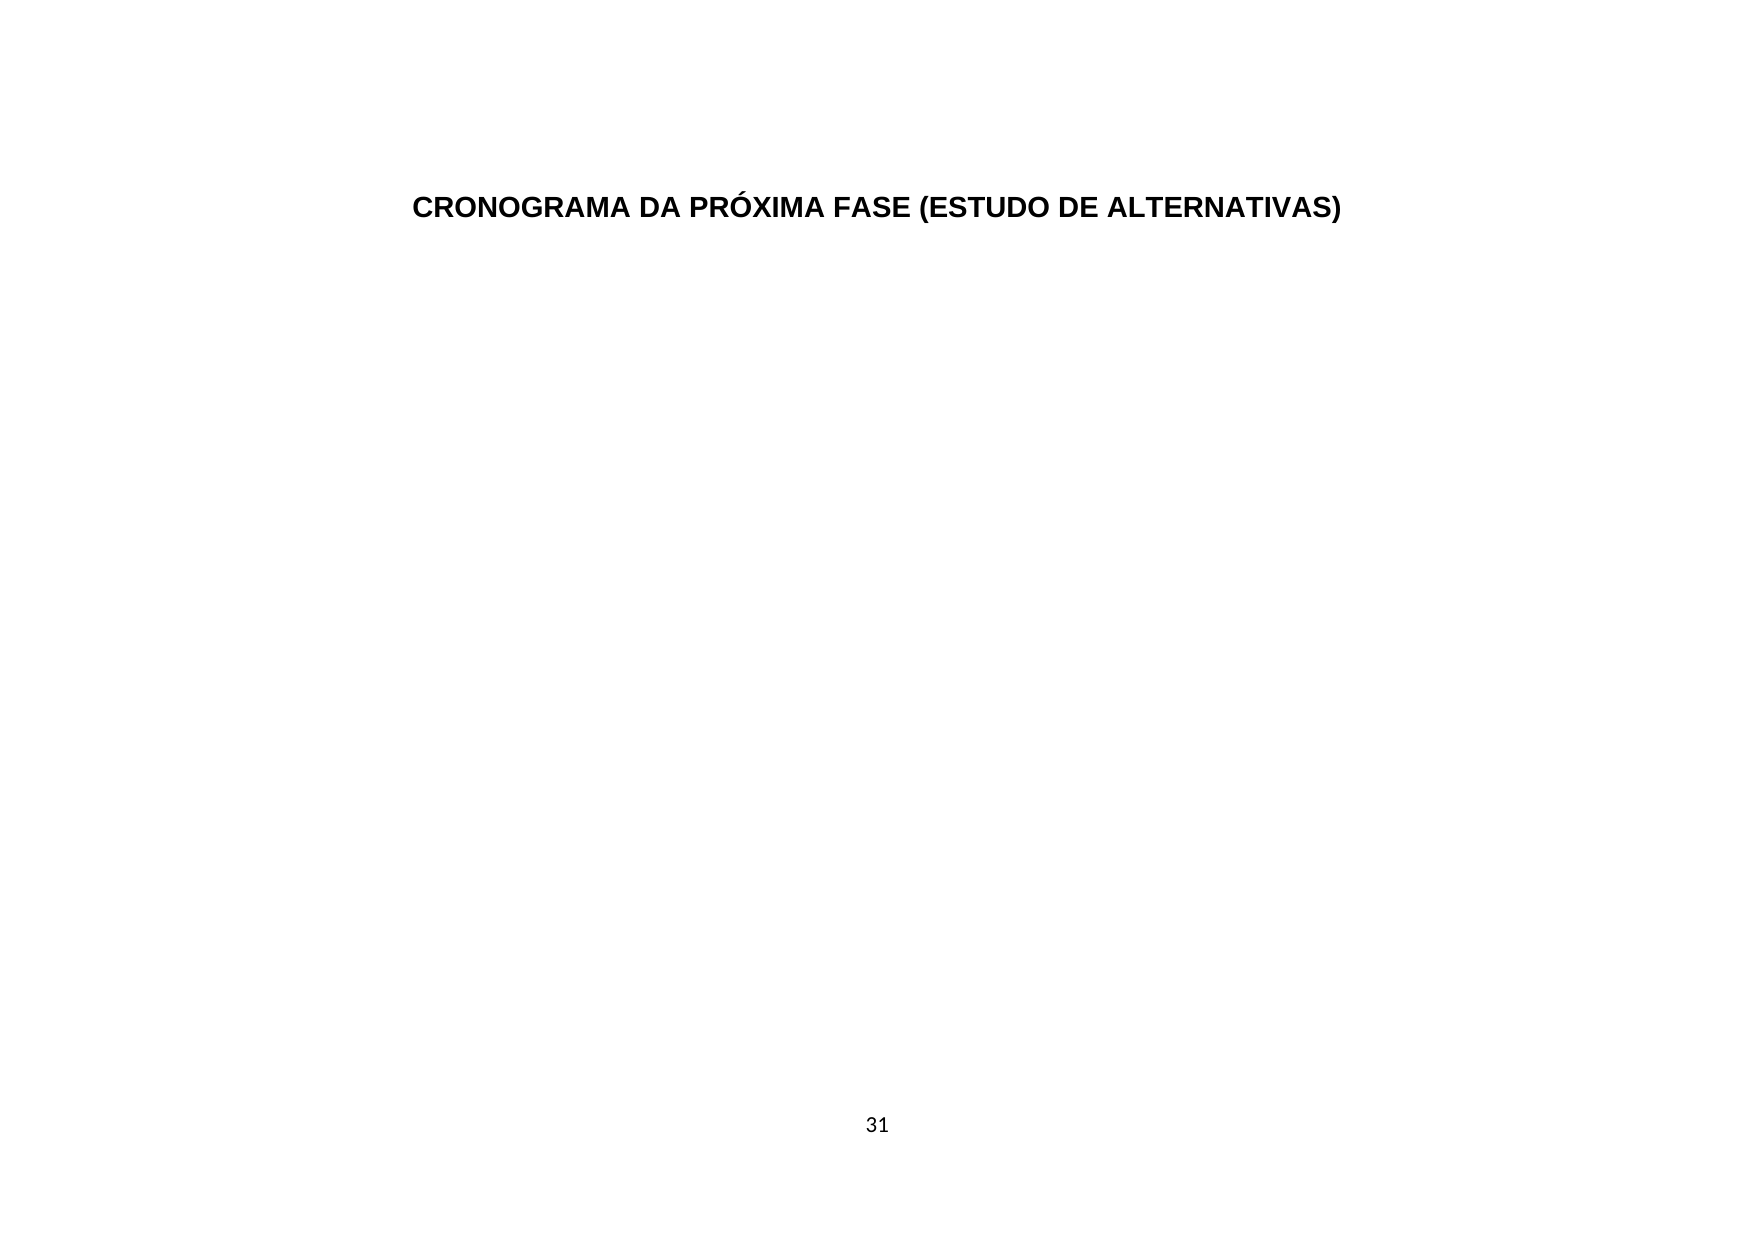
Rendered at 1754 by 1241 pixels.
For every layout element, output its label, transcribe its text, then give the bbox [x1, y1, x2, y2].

text CRONOGRAMA DA PRÓXIMA FASE (ESTUDO DE ALTERNATIVAS) [148, 190, 1606, 223]
